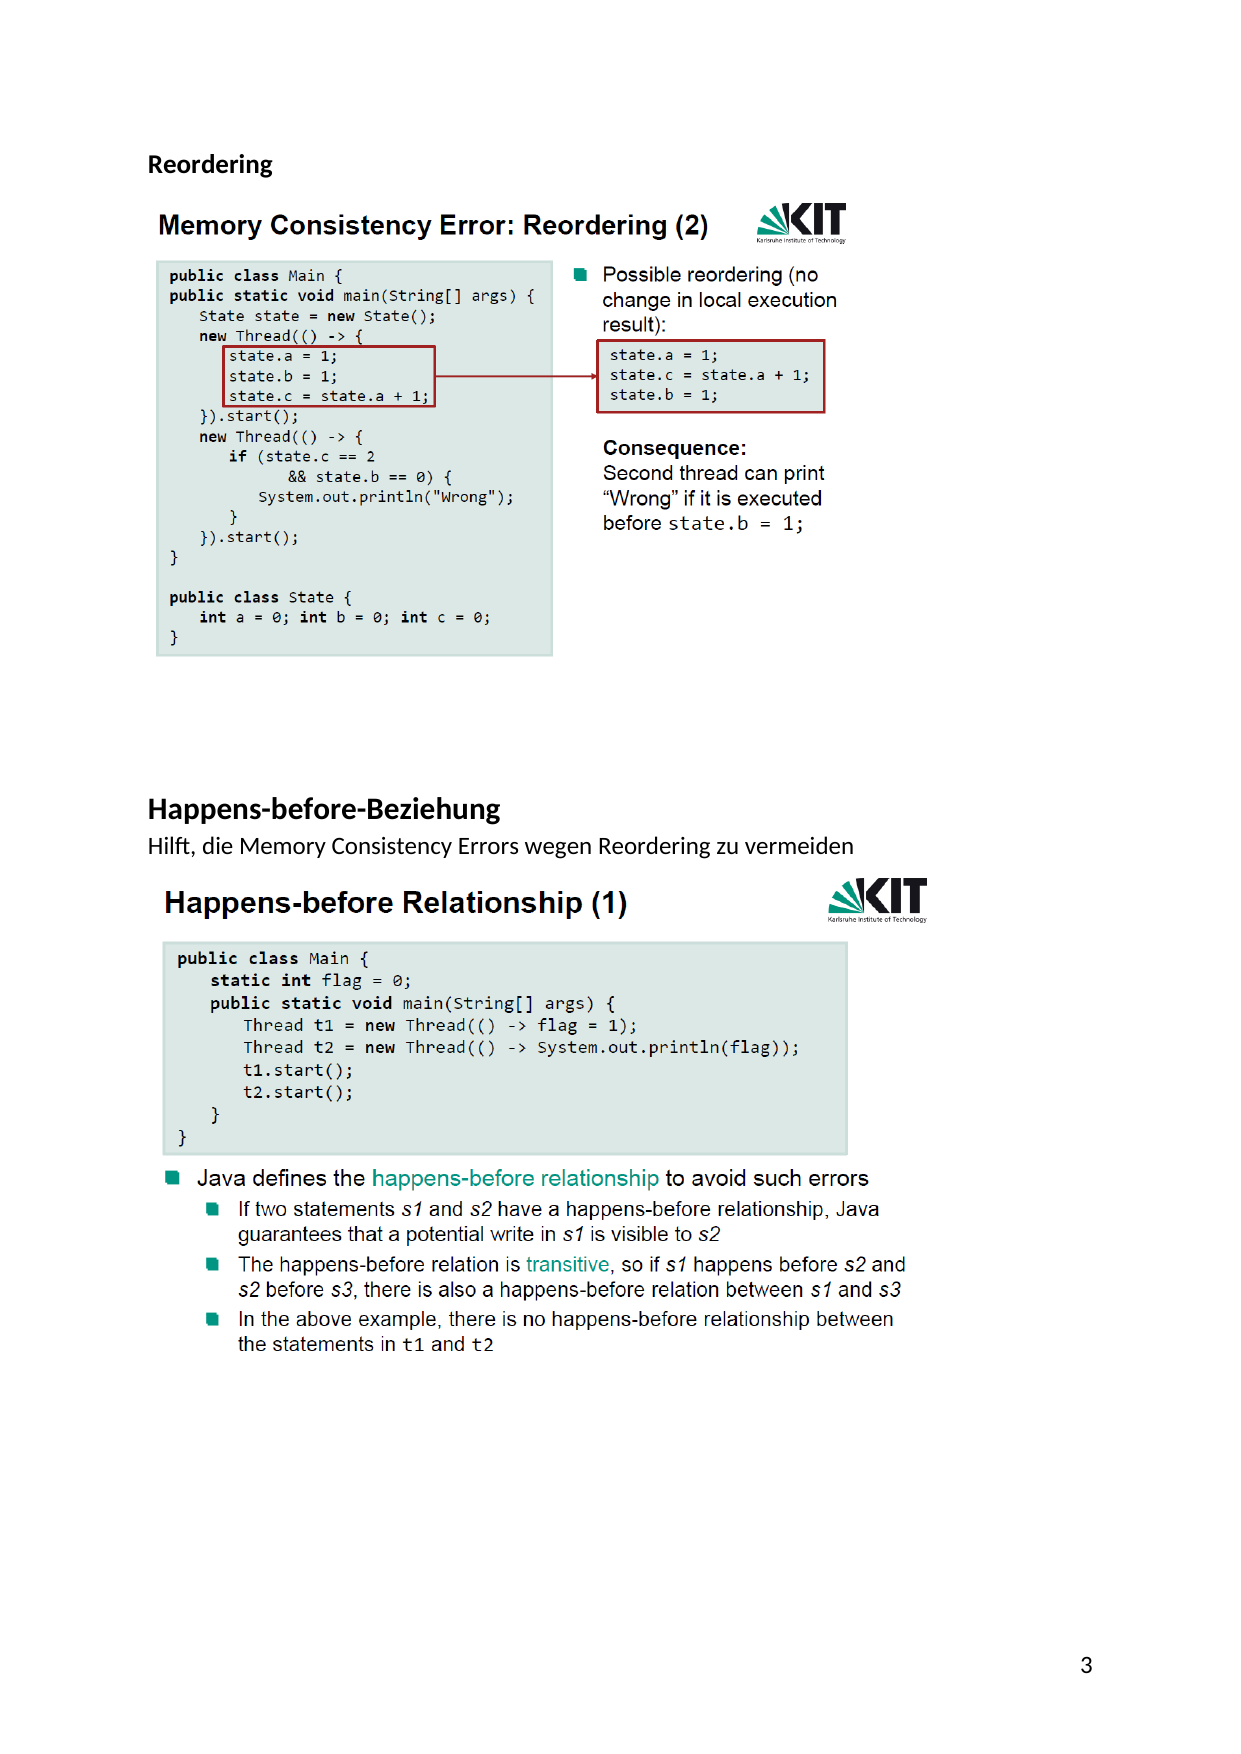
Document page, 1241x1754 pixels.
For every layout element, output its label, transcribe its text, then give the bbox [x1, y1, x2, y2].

picture [147, 863, 941, 1382]
picture [147, 195, 858, 672]
subtitle Happens-before-Beziehung [148, 789, 1093, 827]
subtitle Reordering [148, 148, 1093, 181]
text Hilft, die Memory Consistency Errors wegen Reordering zu vermeiden [148, 830, 1093, 861]
